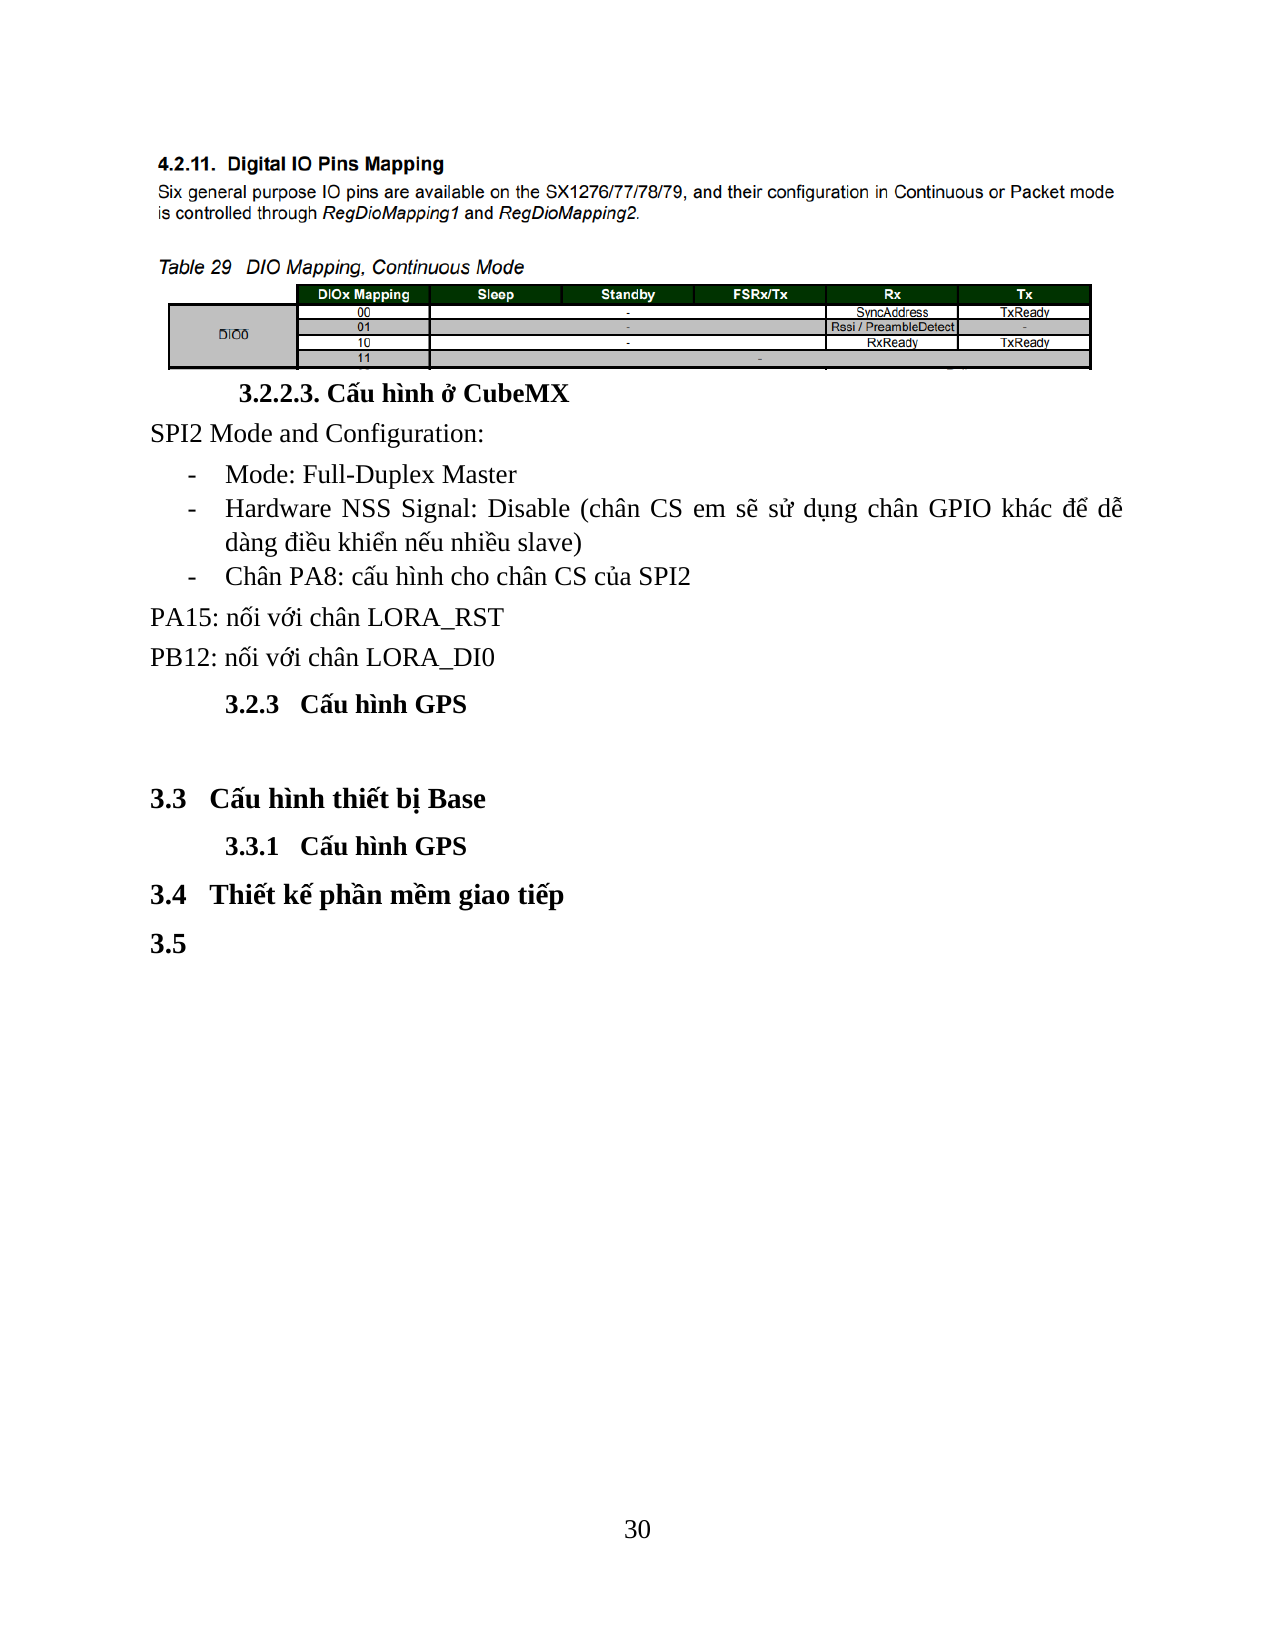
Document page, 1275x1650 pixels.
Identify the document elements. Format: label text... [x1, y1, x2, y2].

text SPI2 Mode and Configuration: [150, 417, 1125, 448]
text PA15: nối với chân LORA_RST [150, 601, 1125, 632]
list Mode: Full-Duplex Master [187, 458, 1125, 489]
subtitle Cấu hình ở CubeMX [150, 377, 1125, 408]
picture [150, 150, 1125, 370]
subtitle Cấu hình GPS [225, 830, 1125, 862]
subtitle Thiết kế phần mềm giao tiếp [150, 877, 1125, 911]
list Hardware NSS Signal: Disable (chân CS em sẽ sử dụng chân GPIO khác để dễ dàng điều khiển nếu nhiều slave) [187, 492, 1125, 557]
list Chân PA8: cấu hình cho chân CS của SPI2 [187, 560, 1125, 591]
subtitle Cấu hình thiết bị Base [150, 781, 1125, 814]
subtitle Cấu hình GPS [225, 688, 1125, 719]
text PB12: nối với chân LORA_DI0 [150, 641, 1125, 672]
